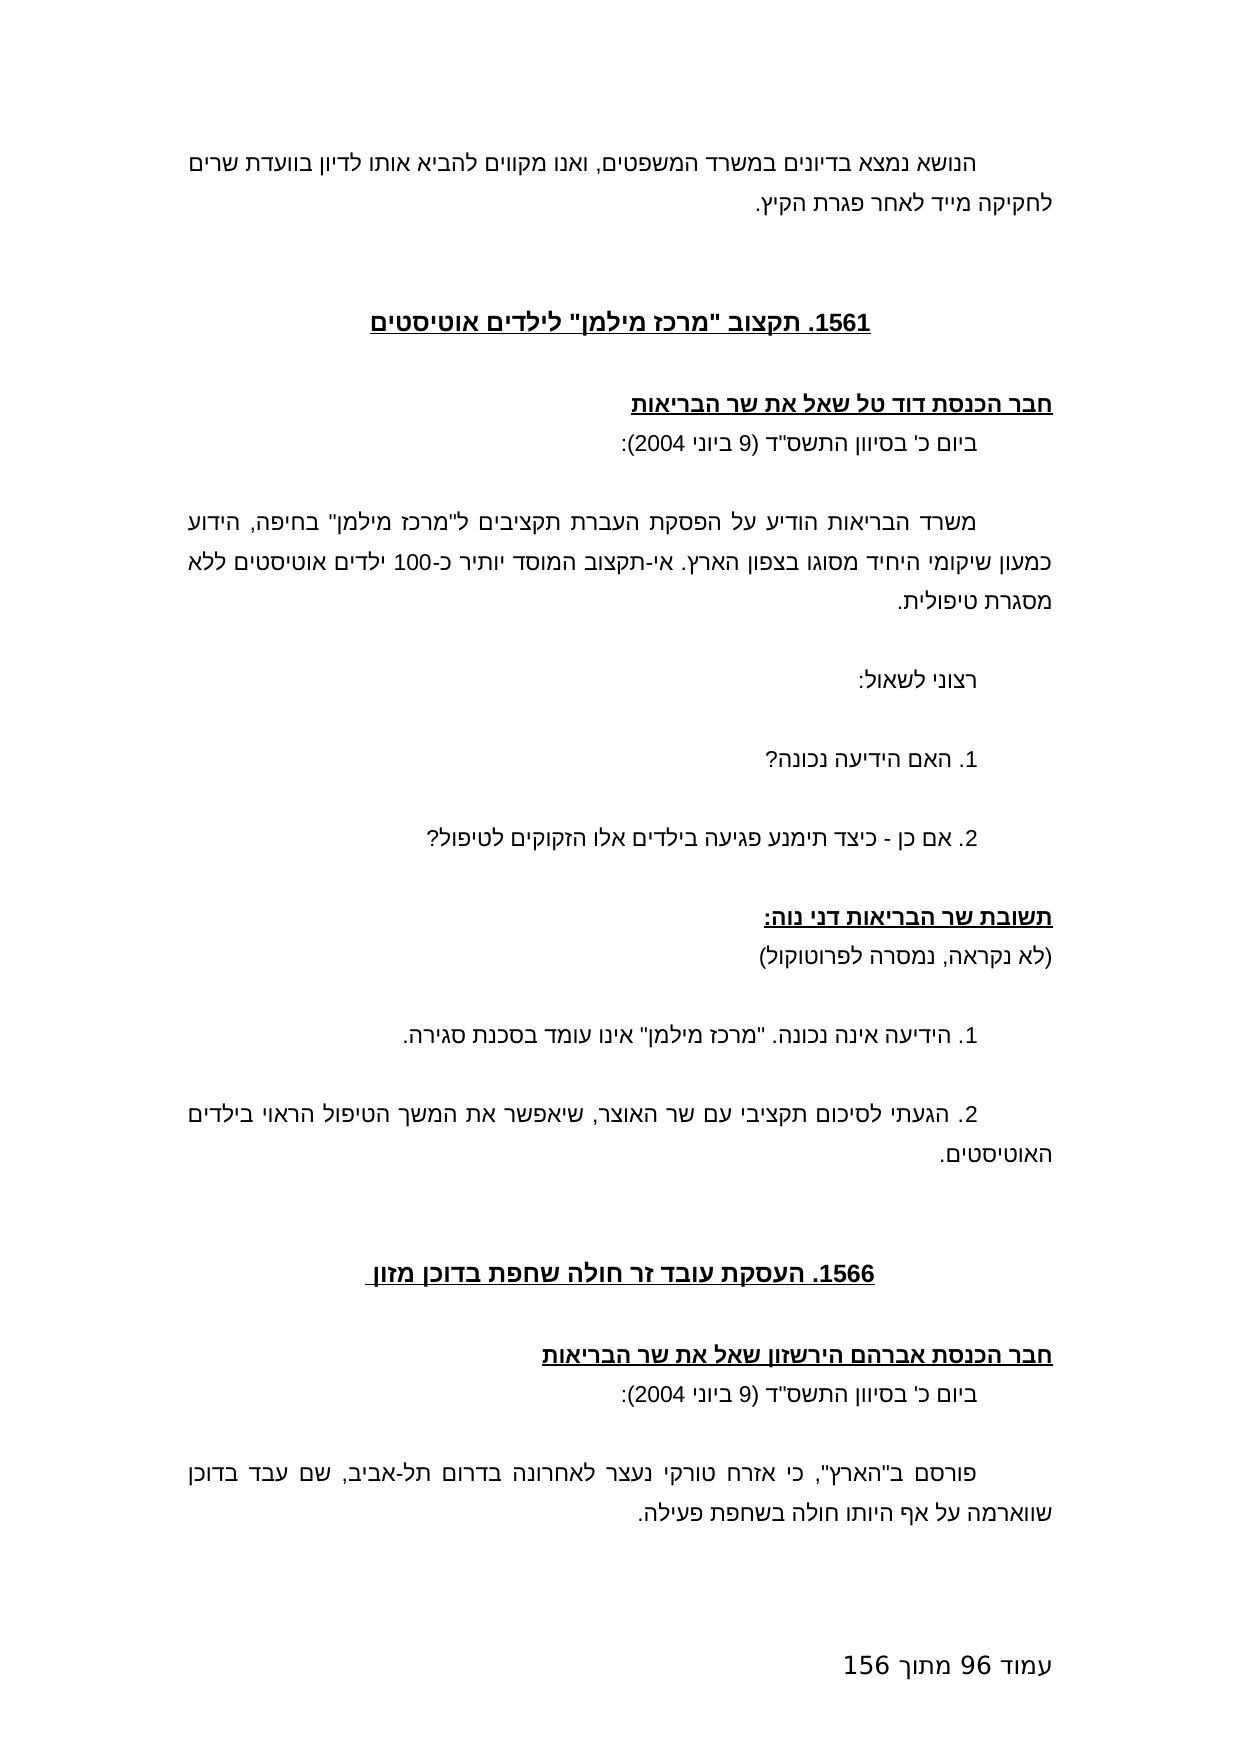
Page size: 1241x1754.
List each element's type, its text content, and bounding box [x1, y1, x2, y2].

text תשובת שר הבריאות דני נוה: [187, 904, 1053, 930]
text 2. אם כן - כיצד תימנע פגיעה בילדים אלו הזקוקים לטיפול? [187, 825, 1053, 851]
text (לא נקראה, נמסרה לפרוטוקול) [187, 943, 1053, 969]
text רצוני לשאול: [187, 667, 1053, 693]
text 1. הידיעה אינה נכונה. "מרכז מילמן" אינו עומד בסכנת סגירה. [187, 1022, 1053, 1048]
text משרד הבריאות הודיע על הפסקת העברת תקציבים ל"מרכז מילמן" בחיפה, הידוע כמעון שיקומי היחיד מסוגו בצפון הארץ. אי-תקצוב המוסד יותיר כ-100 ילדים אוטיסטים ללא מסגרת טיפולית. [187, 509, 1053, 614]
text הנושא נמצא בדיונים במשרד המשפטים, ואנו מקווים להביא אותו לדיון בוועדת שרים לחקיקה מייד לאחר פגרת הקיץ. [187, 150, 1053, 216]
text חבר הכנסת דוד טל שאל את שר הבריאות [187, 391, 1053, 417]
text 2. הגעתי לסיכום תקציבי עם שר האוצר, שיאפשר את המשך הטיפול הראוי בילדים האוטיסטים. [187, 1101, 1053, 1167]
text חבר הכנסת אברהם הירשזון שאל את שר הבריאות [187, 1342, 1053, 1368]
text 1566. העסקת עובד זר חולה שחפת בדוכן מזון [187, 1259, 1053, 1288]
text 1561. תקצוב "מרכז מילמן" לילדים אוטיסטים [187, 308, 1053, 337]
text ביום כ' בסיוון התשס"ד (9 ביוני 2004): [187, 1381, 1053, 1407]
text פורסם ב"הארץ", כי אזרח טורקי נעצר לאחרונה בדרום תל-אביב, שם עבד בדוכן שווארמה על אף היותו חולה בשחפת פעילה. [187, 1460, 1053, 1526]
text ביום כ' בסיוון התשס"ד (9 ביוני 2004): [187, 430, 1053, 456]
text 1. האם הידיעה נכונה? [187, 746, 1053, 772]
